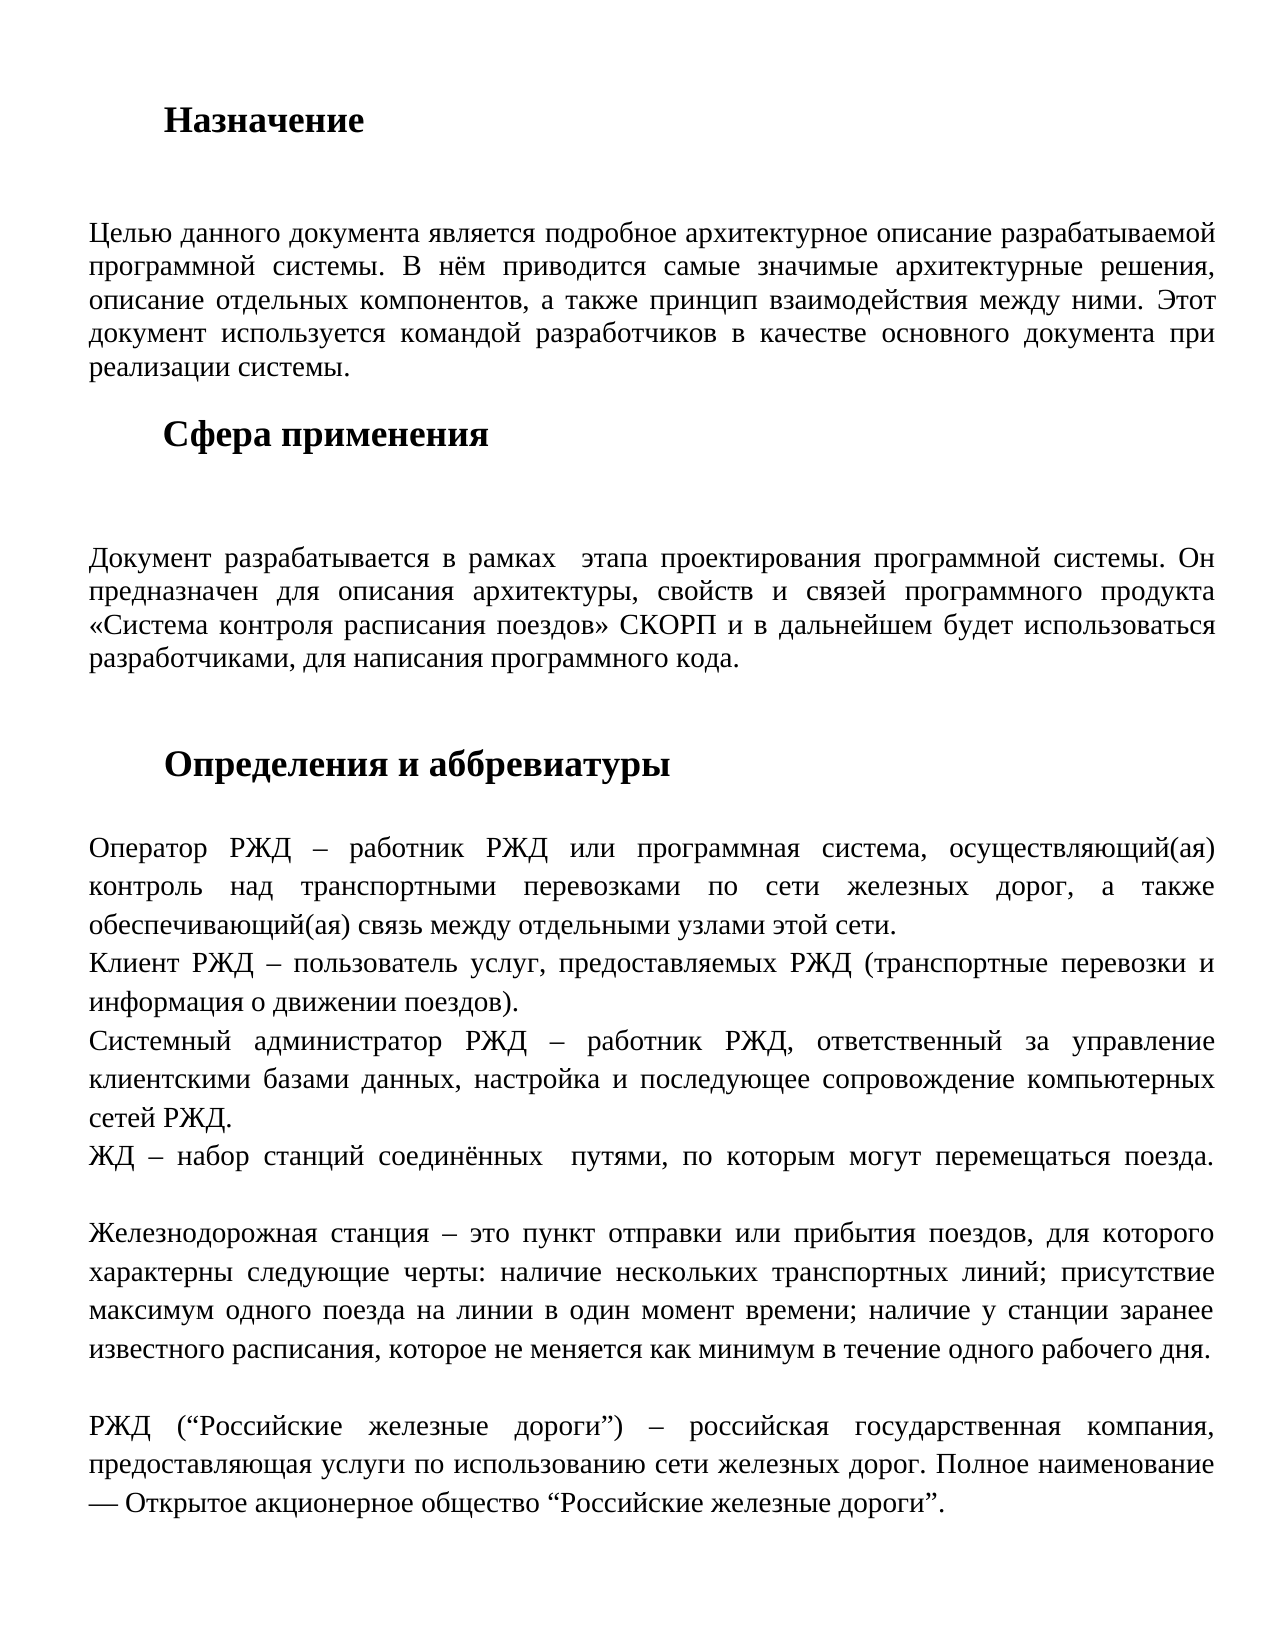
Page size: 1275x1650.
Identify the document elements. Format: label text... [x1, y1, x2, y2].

text Клиент РЖД – пользователь услуг, предоставляемых РЖД (транспортные перевозки и информация о движении поездов). [88, 946, 1216, 1018]
text Целью данного документа является подробное архитектурное описание разрабатываемой программной системы. В нём приводится самые значимые архитектурные решения, описание отдельных компонентов, а также принцип взаимодействия между ними. Этот документ используется командой разработчиков в качестве основного документа при реализации системы. [88, 215, 1216, 382]
text Сфера применения [162, 412, 1216, 455]
text Железнодорожная станция – это пункт отправки или прибытия поездов, для которого характерны следующие черты: наличие нескольких транспортных линий; присутствие максимум одного поезда на линии в один момент времени; наличие у станции заранее известного расписания, которое не меняется как минимум в течение одного рабочего дня. [88, 1215, 1216, 1364]
text Документ разрабатывается в рамках этапа проектирования программной системы. Он предназначен для описания архитектуры, свойств и связей программного продукта «Система контроля расписания поездов» СКОРП и в дальнейшем будет использоваться разработчиками, для написания программного кода. [88, 540, 1216, 674]
text РЖД (“Российские железные дороги”) – российская государственная компания, предоставляющая услуги по использованию сети железных дорог. Полное наименование — Открытое акционерное общество “Российские железные дороги”. [88, 1408, 1216, 1519]
text Оператор РЖД – работник РЖД или программная система, осуществляющий(ая) контроль над транспортными перевозками по сети железных дорог, а также обеспечивающий(ая) связь между отдельными узлами этой сети. [88, 830, 1216, 941]
text Системный администратор РЖД – работник РЖД, ответственный за управление клиентскими базами данных, настройка и последующее сопровождение компьютерных сетей РЖД. [88, 1023, 1216, 1133]
subtitle Назначение [88, 97, 1216, 141]
text ЖД – набор станций соединённых путями, по которым могут перемещаться поезда. [88, 1138, 1216, 1210]
subtitle Определения и аббревиатуры [88, 742, 1216, 785]
